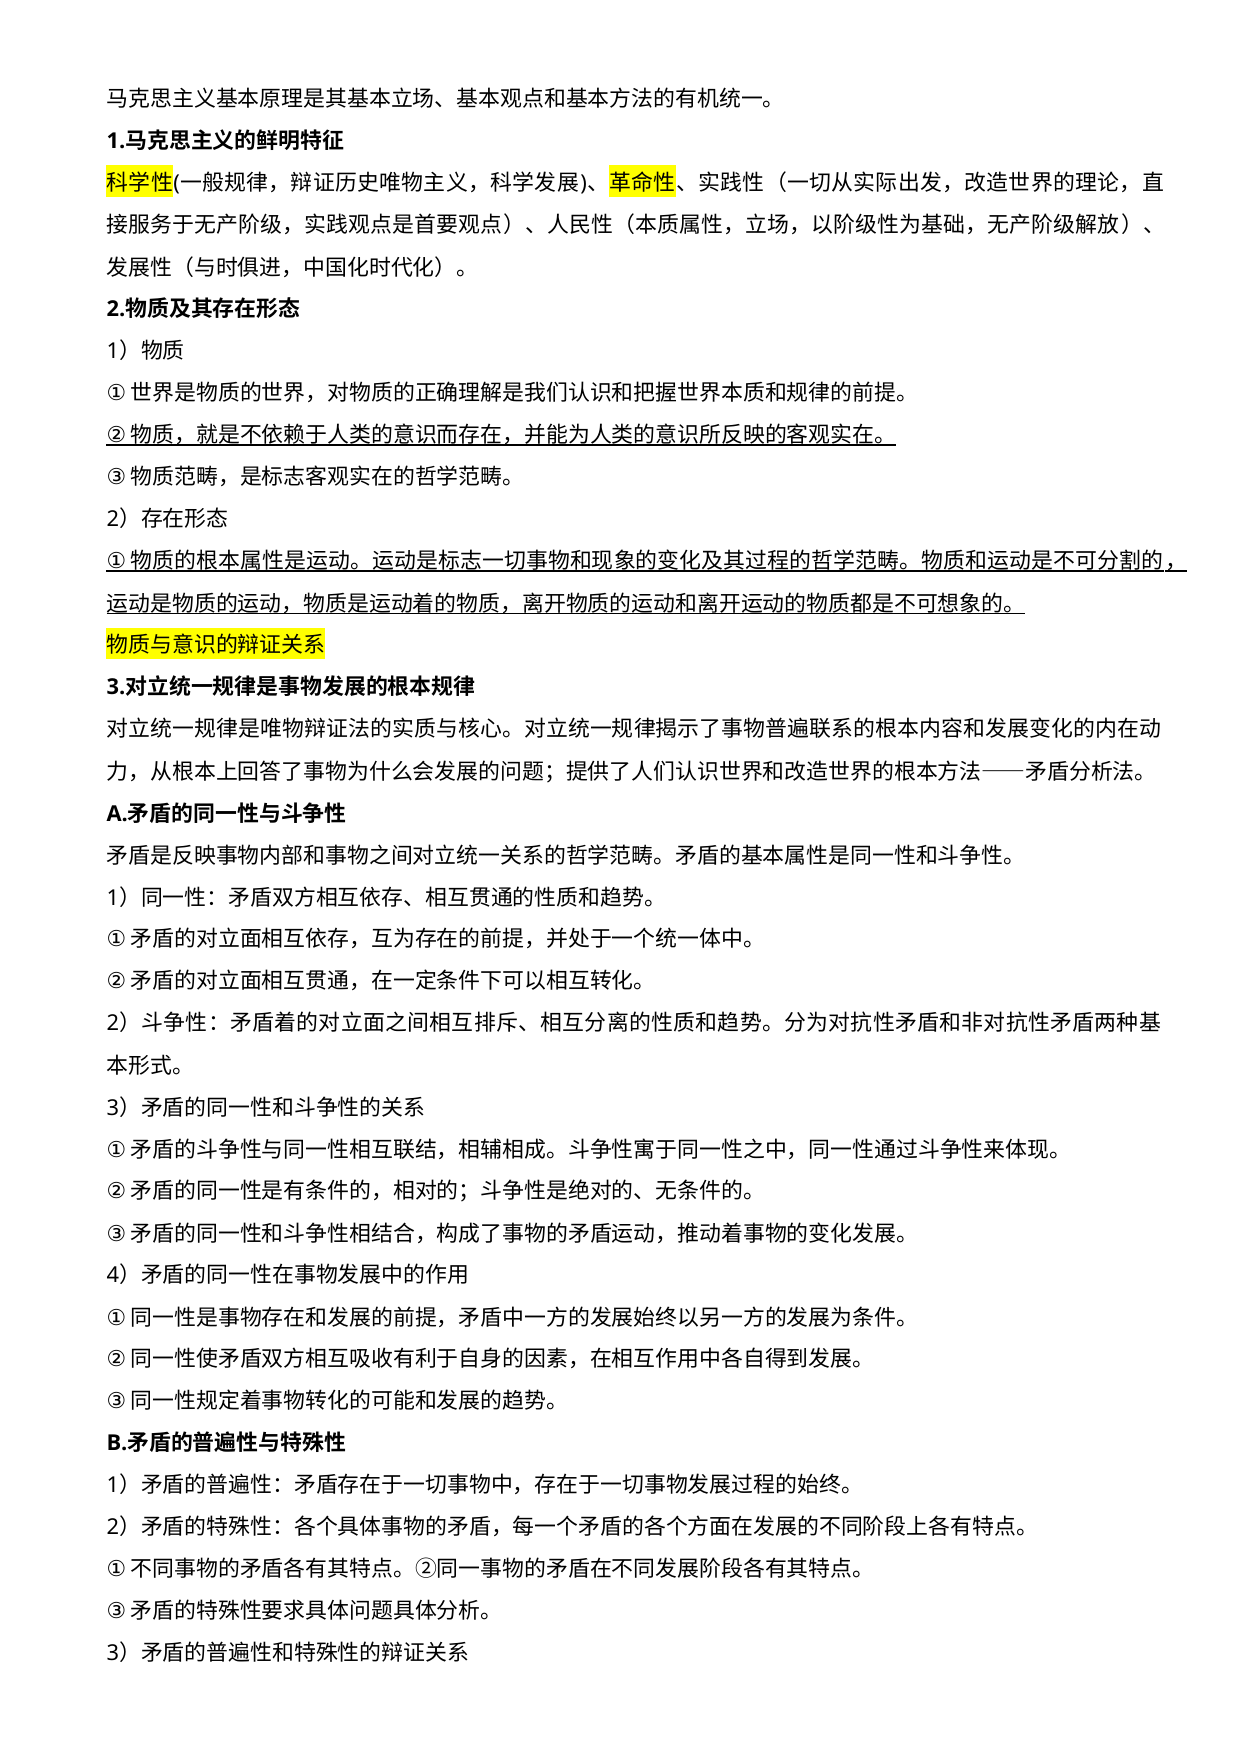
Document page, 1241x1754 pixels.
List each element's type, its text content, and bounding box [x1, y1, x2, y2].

text 1）矛盾的普遍性：矛盾存在于一切事物中，存在于一切事物发展过程的始终。 [106, 1467, 1165, 1499]
text 2.物质及其存在形态 [106, 291, 1165, 323]
text 1）物质 [106, 333, 1165, 366]
text ②同一性使矛盾双方相互吸收有利于自身的因素，在相互作用中各自得到发展。 [106, 1341, 1165, 1374]
text 2）存在形态 [106, 501, 1165, 533]
text 3.对立统一规律是事物发展的根本规律 [106, 669, 1165, 702]
text 3）矛盾的普遍性和特殊性的辩证关系 [106, 1635, 1165, 1667]
text 1.马克思主义的鲜明特征 [106, 123, 1165, 155]
text ③矛盾的同一性和斗争性相结合，构成了事物的矛盾运动，推动着事物的变化发展。 [106, 1215, 1165, 1248]
text 2）矛盾的特殊性：各个具体事物的矛盾，每一个矛盾的各个方面在发展的不同阶段上各有特点。 [106, 1509, 1165, 1542]
text 2）斗争性：矛盾着的对立面之间相互排斥、相互分离的性质和趋势。分为对抗性矛盾和非对抗性矛盾两种基本形式。 [106, 1005, 1165, 1080]
text 4）矛盾的同一性在事物发展中的作用 [106, 1257, 1165, 1290]
text ②矛盾的同一性是有条件的，相对的；斗争性是绝对的、无条件的。 [106, 1173, 1165, 1206]
text A.矛盾的同一性与斗争性 [106, 795, 1165, 828]
text ②物质，就是不依赖于人类的意识而存在，并能为人类的意识所反映的客观实在。 [106, 417, 1165, 449]
text ①世界是物质的世界，对物质的正确理解是我们认识和把握世界本质和规律的前提。 [106, 375, 1165, 407]
text 对立统一规律是唯物辩证法的实质与核心。对立统一规律揭示了事物普遍联系的根本内容和发展变化的内在动力，从根本上回答了事物为什么会发展的问题；提供了人们认识世界和改造世界的根本方法——矛盾分析法。 [106, 711, 1165, 786]
text ①不同事物的矛盾各有其特点。②同一事物的矛盾在不同发展阶段各有其特点。 [106, 1551, 1165, 1583]
text 3）矛盾的同一性和斗争性的关系 [106, 1089, 1165, 1122]
text 科学性(一般规律，辩证历史唯物主义，科学发展)、革命性、实践性（一切从实际出发，改造世界的理论，直接服务于无产阶级，实践观点是首要观点）、人民性（本质属性，立场，以阶级性为基础，无产阶级解放）、发展性（与时俱进，中国化时代化）。 [106, 165, 1165, 282]
text ①矛盾的斗争性与同一性相互联结，相辅相成。斗争性寓于同一性之中，同一性通过斗争性来体现。 [106, 1131, 1165, 1164]
text 矛盾是反映事物内部和事物之间对立统一关系的哲学范畴。矛盾的基本属性是同一性和斗争性。 [106, 837, 1165, 870]
text ①同一性是事物存在和发展的前提，矛盾中一方的发展始终以另一方的发展为条件。 [106, 1299, 1165, 1332]
text B.矛盾的普遍性与特殊性 [106, 1425, 1165, 1458]
text ③同一性规定着事物转化的可能和发展的趋势。 [106, 1383, 1165, 1416]
text ②矛盾的对立面相互贯通，在一定条件下可以相互转化。 [106, 963, 1165, 996]
text ①物质的根本属性是运动。运动是标志一切事物和现象的变化及其过程的哲学范畴。物质和运动是不可分割的，运动是物质的运动，物质是运动着的物质，离开物质的运动和离开运动的物质都是不可想象的。 [106, 543, 1165, 618]
text 马克思主义基本原理是其基本立场、基本观点和基本方法的有机统一。 [106, 81, 1165, 113]
text ③矛盾的特殊性要求具体问题具体分析。 [106, 1593, 1165, 1626]
text 1）同一性：矛盾双方相互依存、相互贯通的性质和趋势。 [106, 879, 1165, 912]
text 物质与意识的辩证关系 [106, 627, 1165, 659]
text ③物质范畴，是标志客观实在的哲学范畴。 [106, 459, 1165, 491]
text ①矛盾的对立面相互依存，互为存在的前提，并处于一个统一体中。 [106, 921, 1165, 954]
